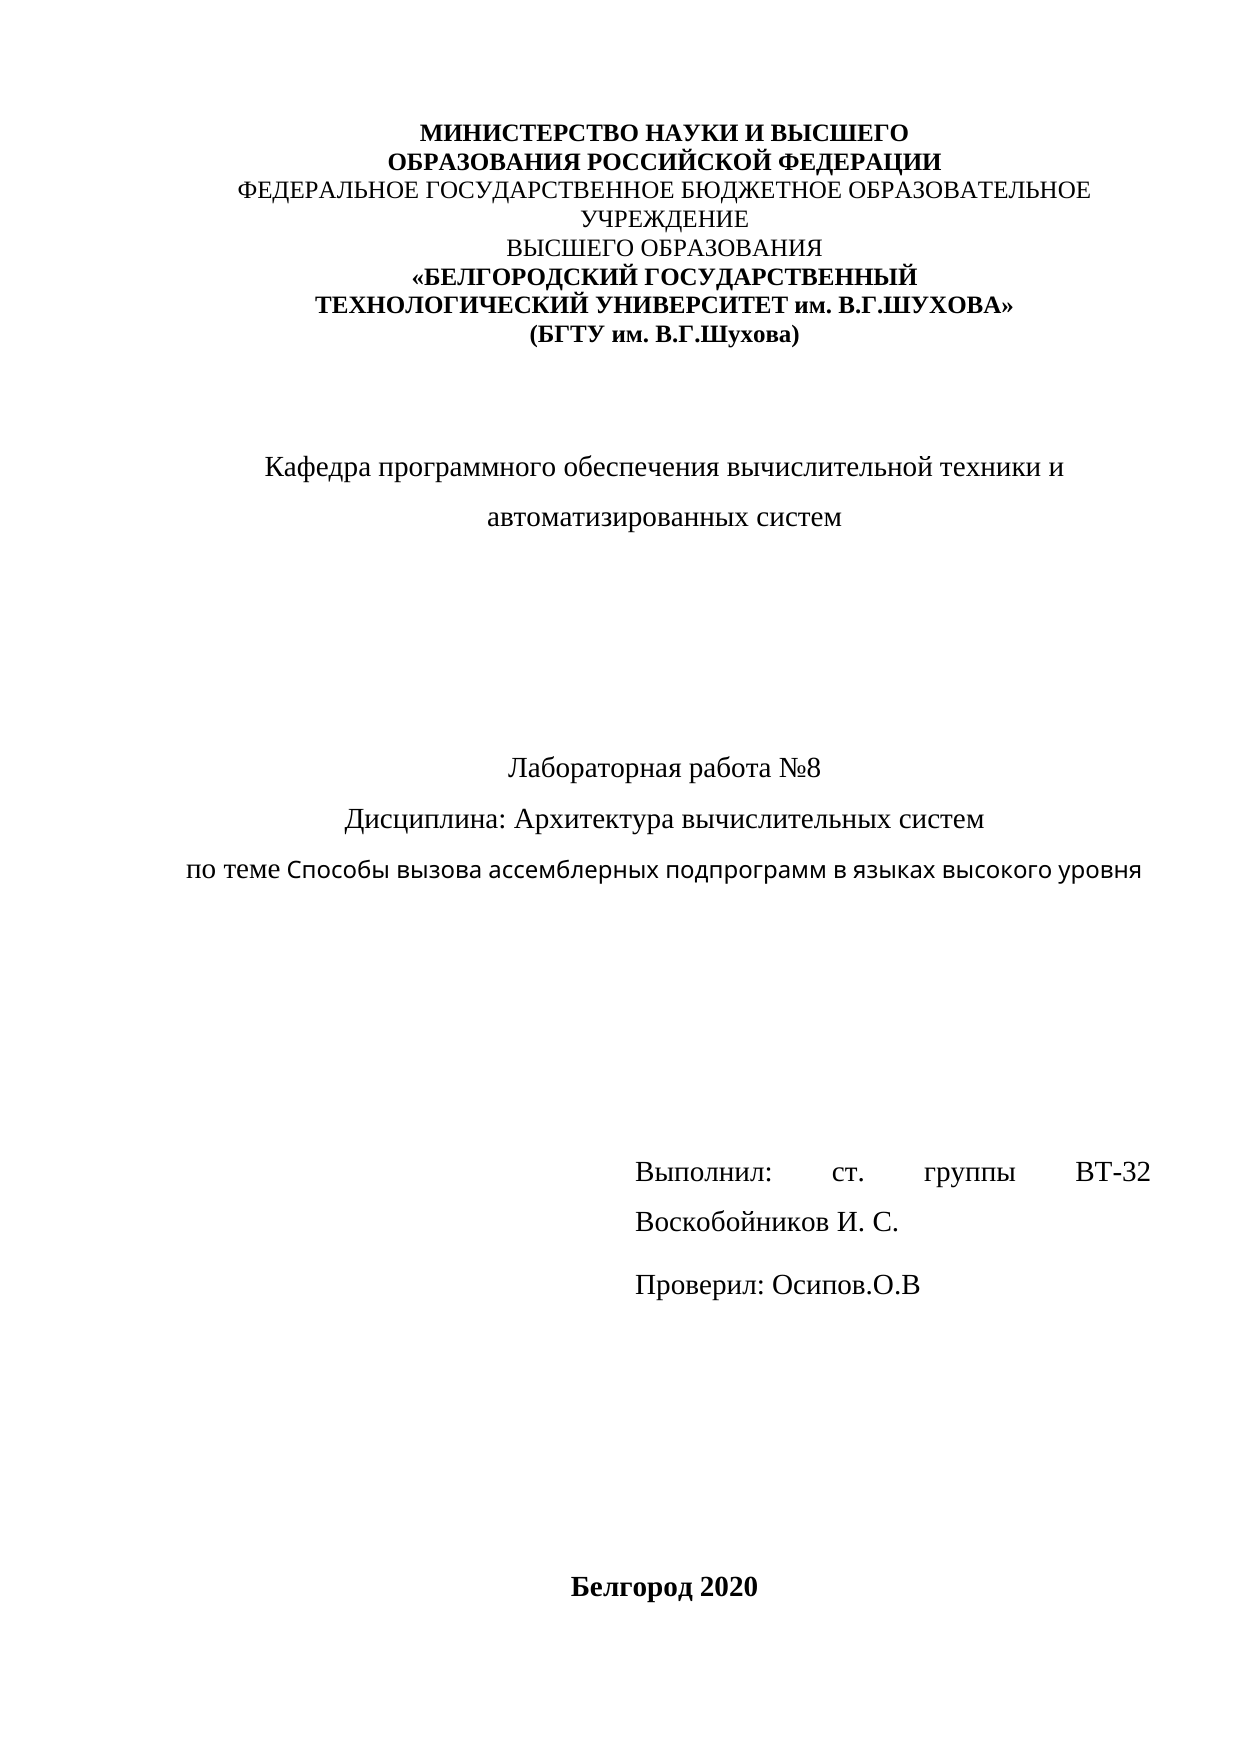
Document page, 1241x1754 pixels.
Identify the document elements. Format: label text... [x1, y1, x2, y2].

text МИНИСТЕРСТВО НАУКИ И ВЫСШЕГО [177, 118, 1152, 147]
text Лабораторная работа №8 [177, 751, 1152, 784]
text Проверил: Осипов.О.В [635, 1267, 1152, 1301]
text по теме Способы вызова ассемблерных подпрограмм в языках высокого уровня [177, 851, 1152, 886]
text Выполнил: ст. группы ВТ-32 Воскобойников И. С. [635, 1154, 1152, 1238]
text ОБРАЗОВАНИЯ РОССИЙСКОЙ ФЕДЕРАЦИИ ФЕДЕРАЛЬНОЕ ГОСУДАРСТВЕННОЕ БЮДЖЕТНОЕ ОБРАЗОВАТЕЛЬНОЕ УЧРЕЖДЕНИЕ ВЫСШЕГО ОБРАЗОВАНИЯ «БЕЛГОРОДСКИЙ ГОСУДАРСТВЕННЫЙ ТЕХНОЛОГИЧЕСКИЙ УНИВЕРСИТЕТ им. В.Г.ШУХОВА» (БГТУ им. В.Г.Шухова) [177, 147, 1152, 348]
text Белгород 2020 [177, 1569, 1152, 1603]
text Кафедра программного обеспечения вычислительной техники и автоматизированных систем [177, 449, 1152, 533]
text Дисциплина: Архитектура вычислительных систем [177, 801, 1152, 834]
